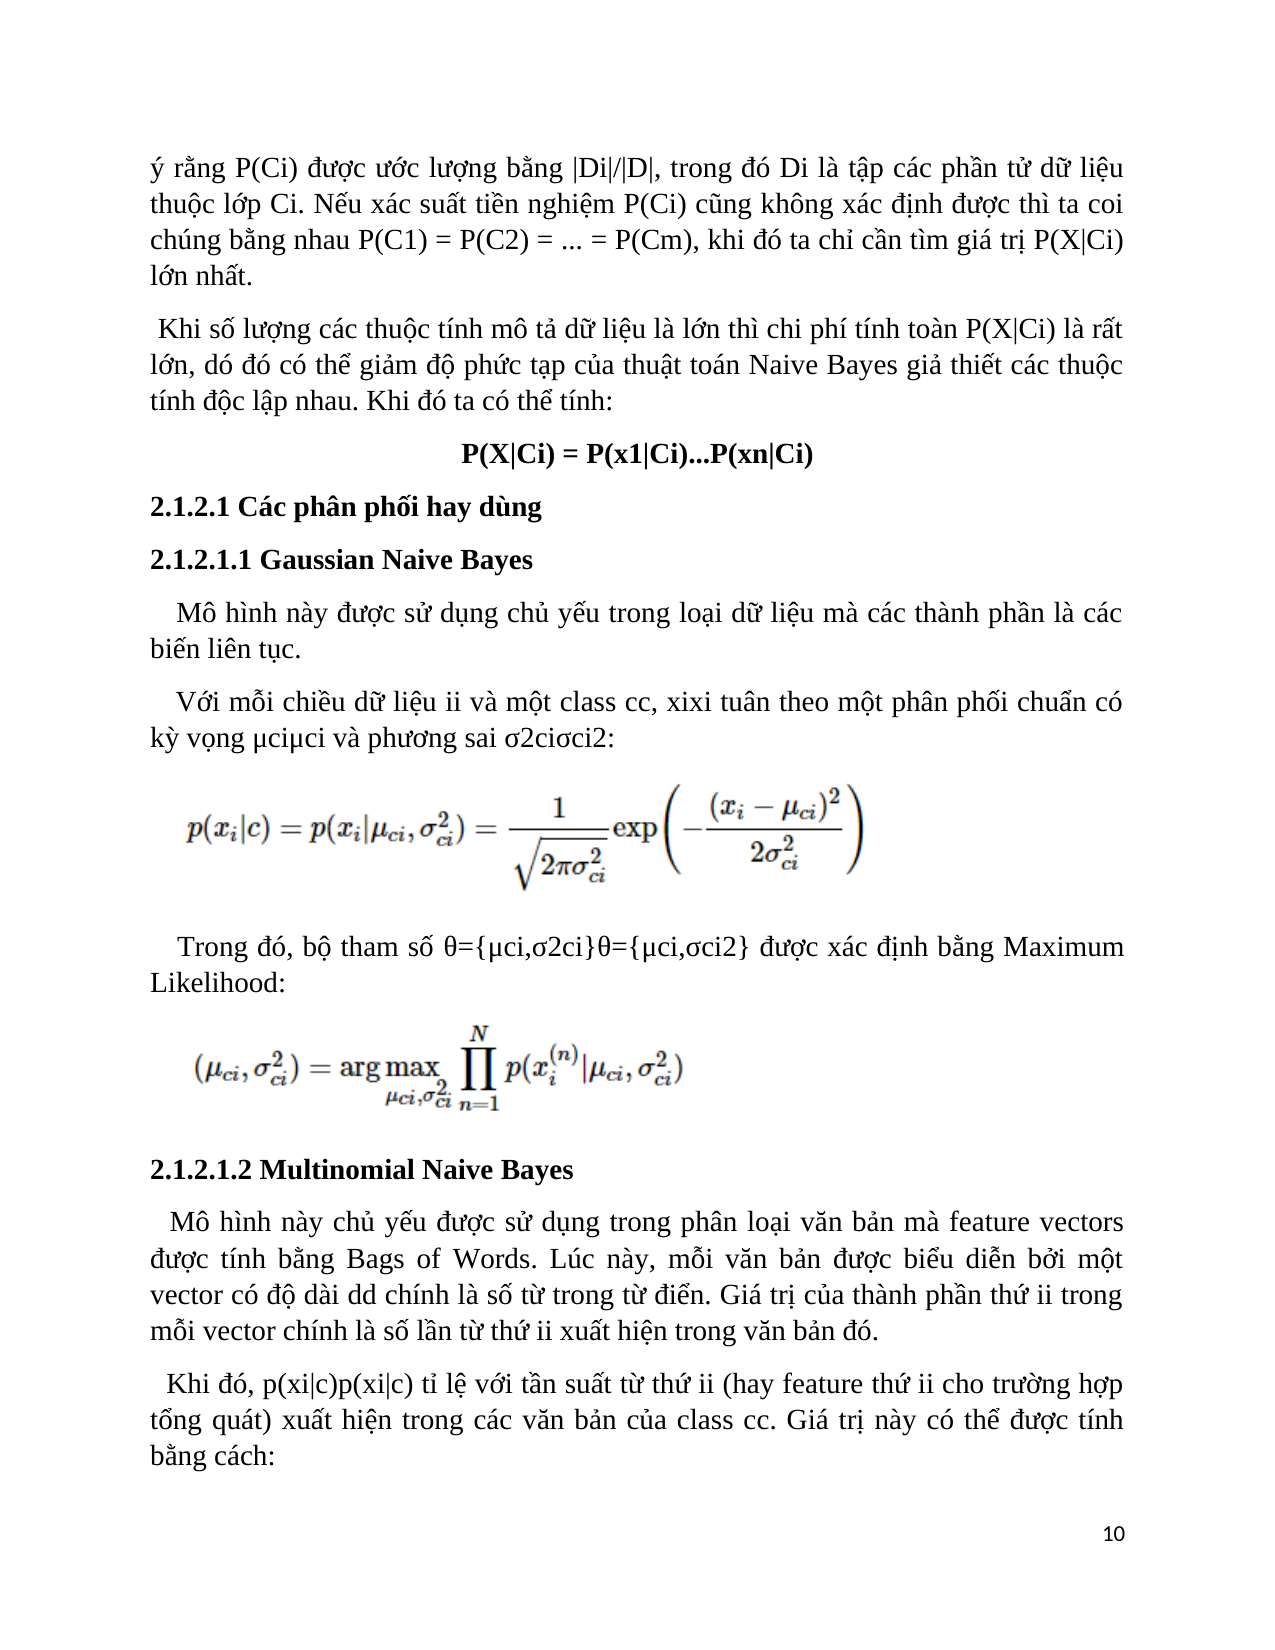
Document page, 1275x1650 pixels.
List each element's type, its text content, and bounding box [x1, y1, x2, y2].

text Khi số lượng các thuộc tính mô tả dữ liệu là lớn thì chi phí tính toàn P(X|Ci) là rất lớn, dó đó có thể giảm độ phức tạp của thuật toán Naive Bayes giả thiết các thuộc tính độc lập nhau. Khi đó ta có thể tính: [150, 311, 1125, 417]
text Mô hình này được sử dụng chủ yếu trong loại dữ liệu mà các thành phần là các biến liên tục. [150, 595, 1125, 664]
text Trong đó, bộ tham số θ={μci,σ2ci}θ={μci,σci2} được xác định bằng Maximum Likelihood: [150, 929, 1125, 999]
text 2.1.2.1 Các phân phối hay dùng [150, 489, 1125, 523]
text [150, 150, 1125, 292]
text Khi đó, p(xi|c)p(xi|c) tỉ lệ với tần suất từ thứ ii (hay feature thứ ii cho trường hợp tổng quát) xuất hiện trong các văn bản của class cc. Giá trị này có thể được tính bằng cách: [150, 1366, 1125, 1472]
picture [157, 772, 890, 911]
text Mô hình này chủ yếu được sử dụng trong phân loại văn bản mà feature vectors được tính bằng Bags of Words. Lúc này, mỗi văn bản được biểu diễn bởi một vector có độ dài dd chính là số từ trong từ điển. Giá trị của thành phần thứ ii trong mỗi vector chính là số lần từ thứ ii xuất hiện trong văn bản đó. [150, 1204, 1125, 1347]
text 2.1.2.1.2 Multinomial Naive Bayes [150, 1152, 1125, 1185]
text P(X|Ci) = P(x1|Ci)...P(xn|Ci) [150, 436, 1125, 470]
text Với mỗi chiều dữ liệu ii và một class cc, xixi tuân theo một phân phối chuẩn có kỳ vọng μciμci và phương sai σ2ciσci2: [150, 684, 1125, 753]
text 2.1.2.1.1 Gaussian Naive Bayes [150, 542, 1125, 576]
picture [157, 1018, 709, 1133]
